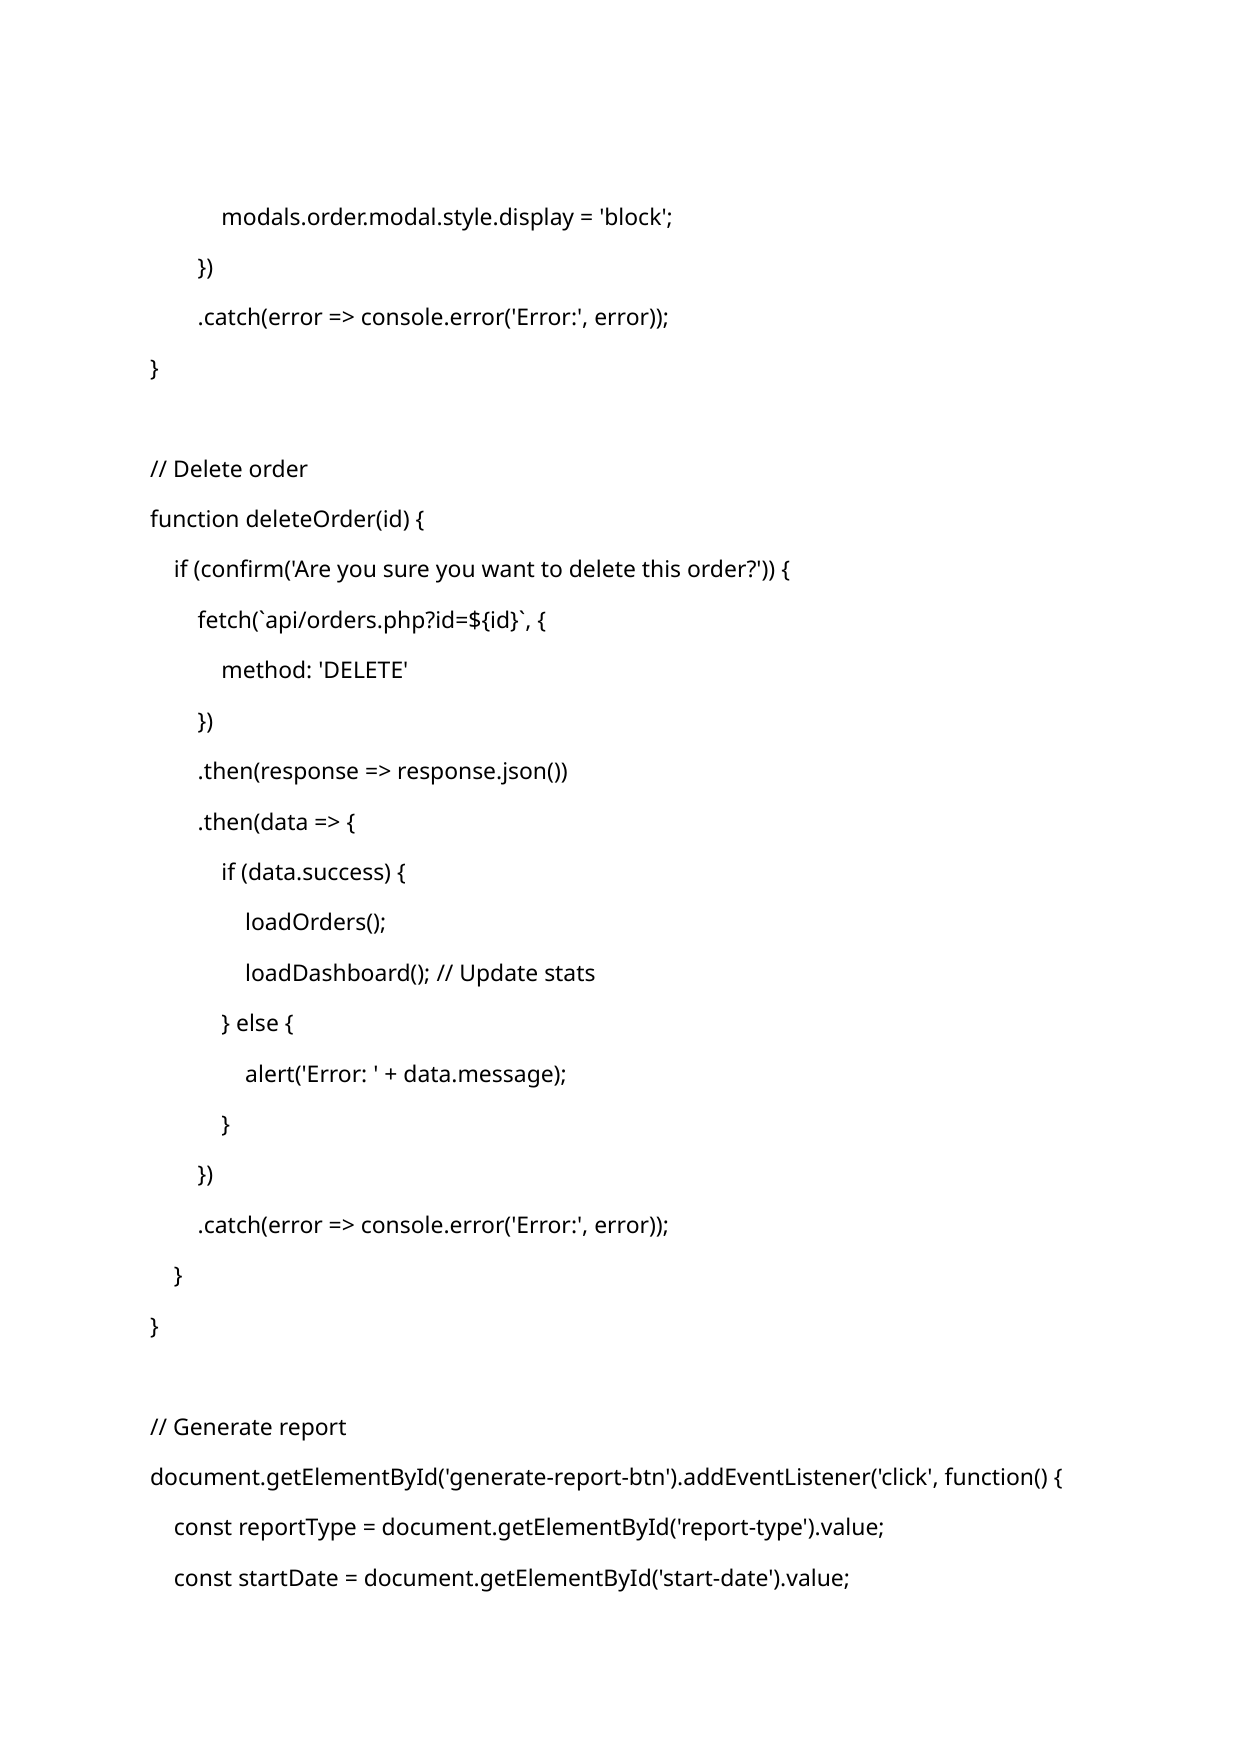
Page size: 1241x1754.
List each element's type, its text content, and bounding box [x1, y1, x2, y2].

text .then(data => { [150, 805, 1090, 837]
text loadOrders(); [150, 906, 1090, 937]
text function deleteOrder(id) { [150, 503, 1090, 534]
text } [150, 1309, 1090, 1341]
text // Generate report [150, 1410, 1090, 1442]
text document.getElementById('generate-report-btn').addEventListener('click', function() { [150, 1461, 1090, 1492]
text }) [150, 251, 1090, 282]
text if (data.success) { [150, 856, 1090, 887]
text } [150, 352, 1090, 383]
text const startDate = document.getElementById('start-date').value; [150, 1562, 1090, 1593]
text alert('Error: ' + data.message); [150, 1057, 1090, 1089]
text if (confirm('Are you sure you want to delete this order?')) { [150, 553, 1090, 584]
text .then(response => response.json()) [150, 755, 1090, 786]
text .catch(error => console.error('Error:', error)); [150, 1209, 1090, 1240]
text fetch(`api/orders.php?id=${id}`, { [150, 604, 1090, 635]
text const reportType = document.getElementById('report-type').value; [150, 1511, 1090, 1542]
text } [150, 1108, 1090, 1139]
text loadDashboard(); // Update stats [150, 957, 1090, 988]
text } else { [150, 1007, 1090, 1038]
text }) [150, 704, 1090, 736]
text .catch(error => console.error('Error:', error)); [150, 301, 1090, 332]
text modals.order.modal.style.display = 'block'; [150, 200, 1090, 232]
text method: 'DELETE' [150, 654, 1090, 685]
text }) [150, 1158, 1090, 1189]
text // Delete order [150, 452, 1090, 484]
text } [150, 1259, 1090, 1290]
